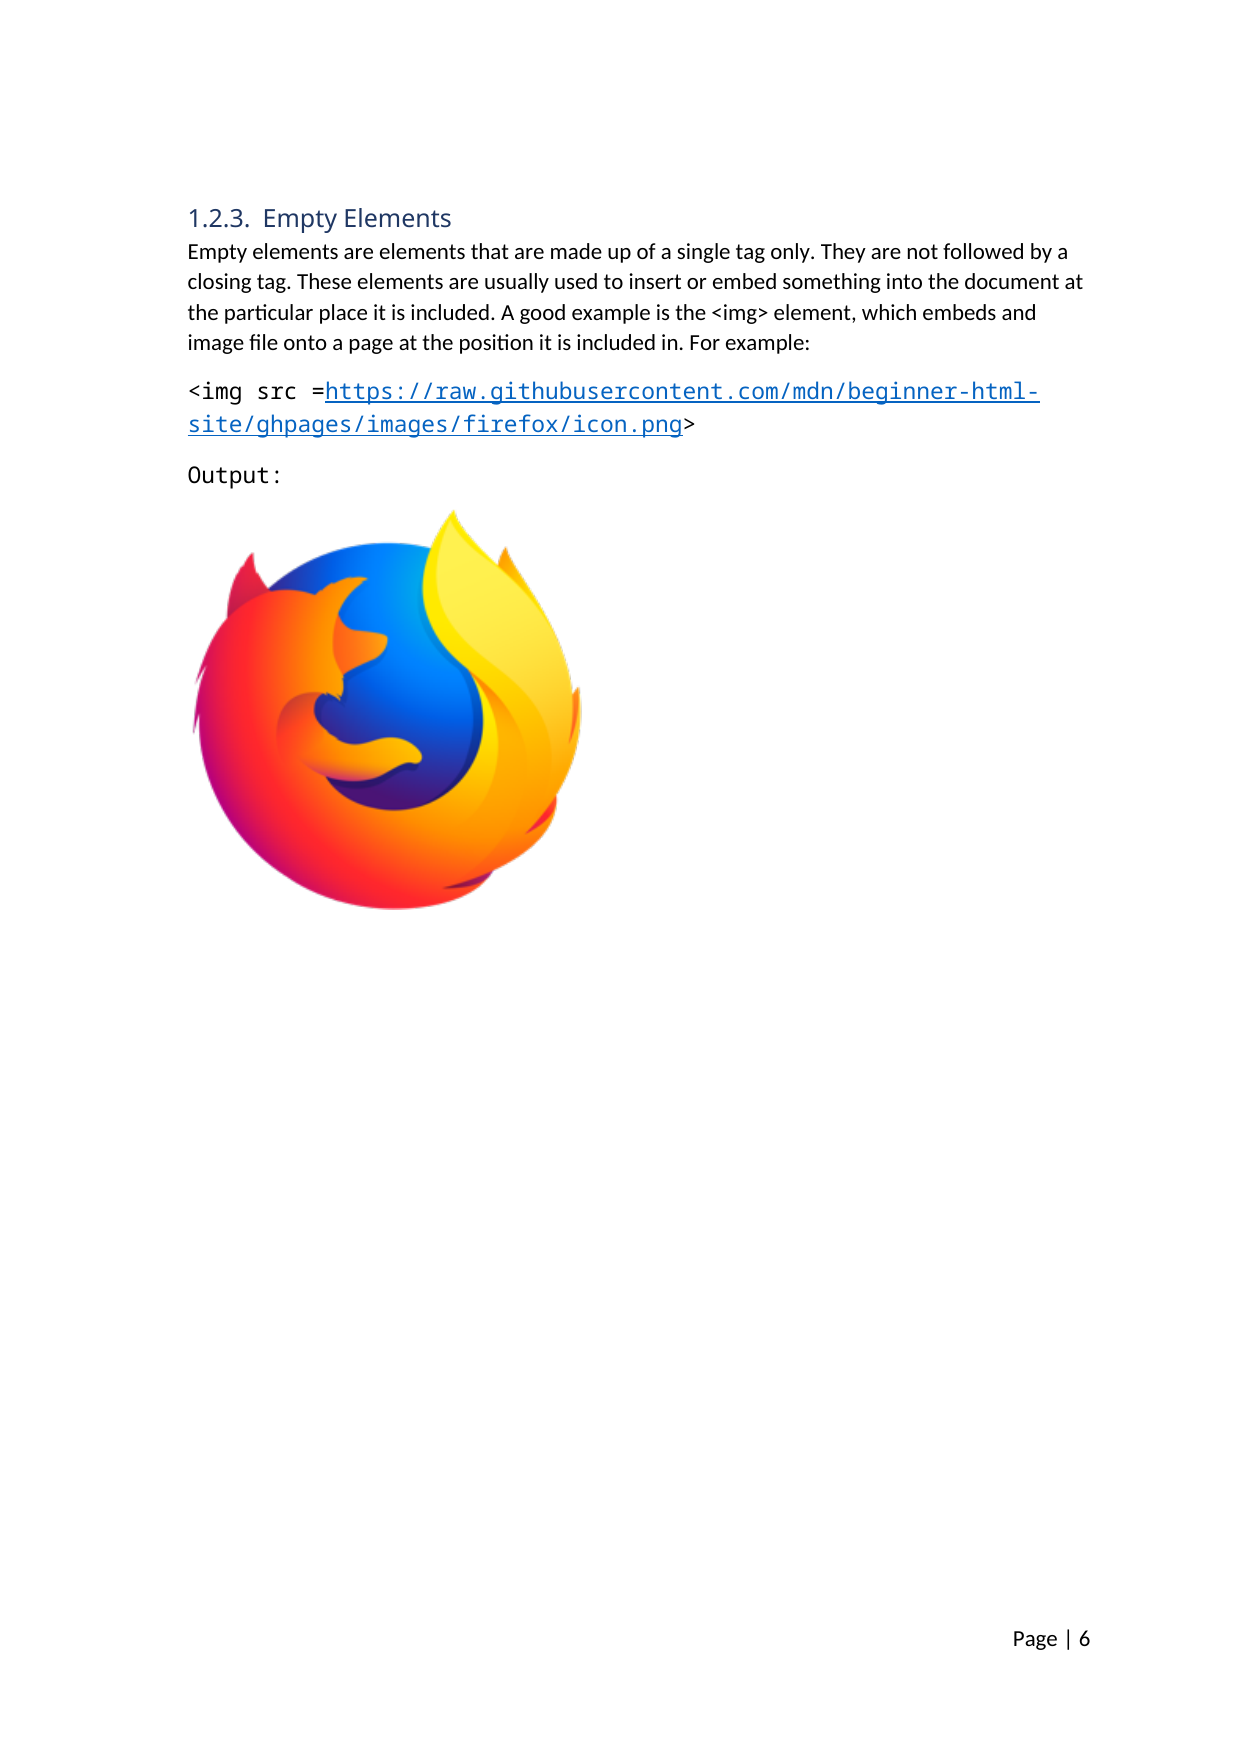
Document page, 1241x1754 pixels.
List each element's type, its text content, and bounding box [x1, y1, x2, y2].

text Empty elements are elements that are made up of a single tag only. They are not followed by a closing tag. These elements are usually used to insert or embed something into the document at the particular place it is included. A good example is the <img> element, which embeds and image file onto a page at the position it is included in. For example: [187, 237, 1090, 356]
picture [187, 509, 588, 910]
text <img src =https://raw.githubusercontent.com/mdn/beginner-html-site/ghpages/images/firefox/icon.png> [187, 375, 1090, 440]
text Output: [187, 459, 1090, 490]
subtitle Empty Elements [187, 200, 1090, 234]
